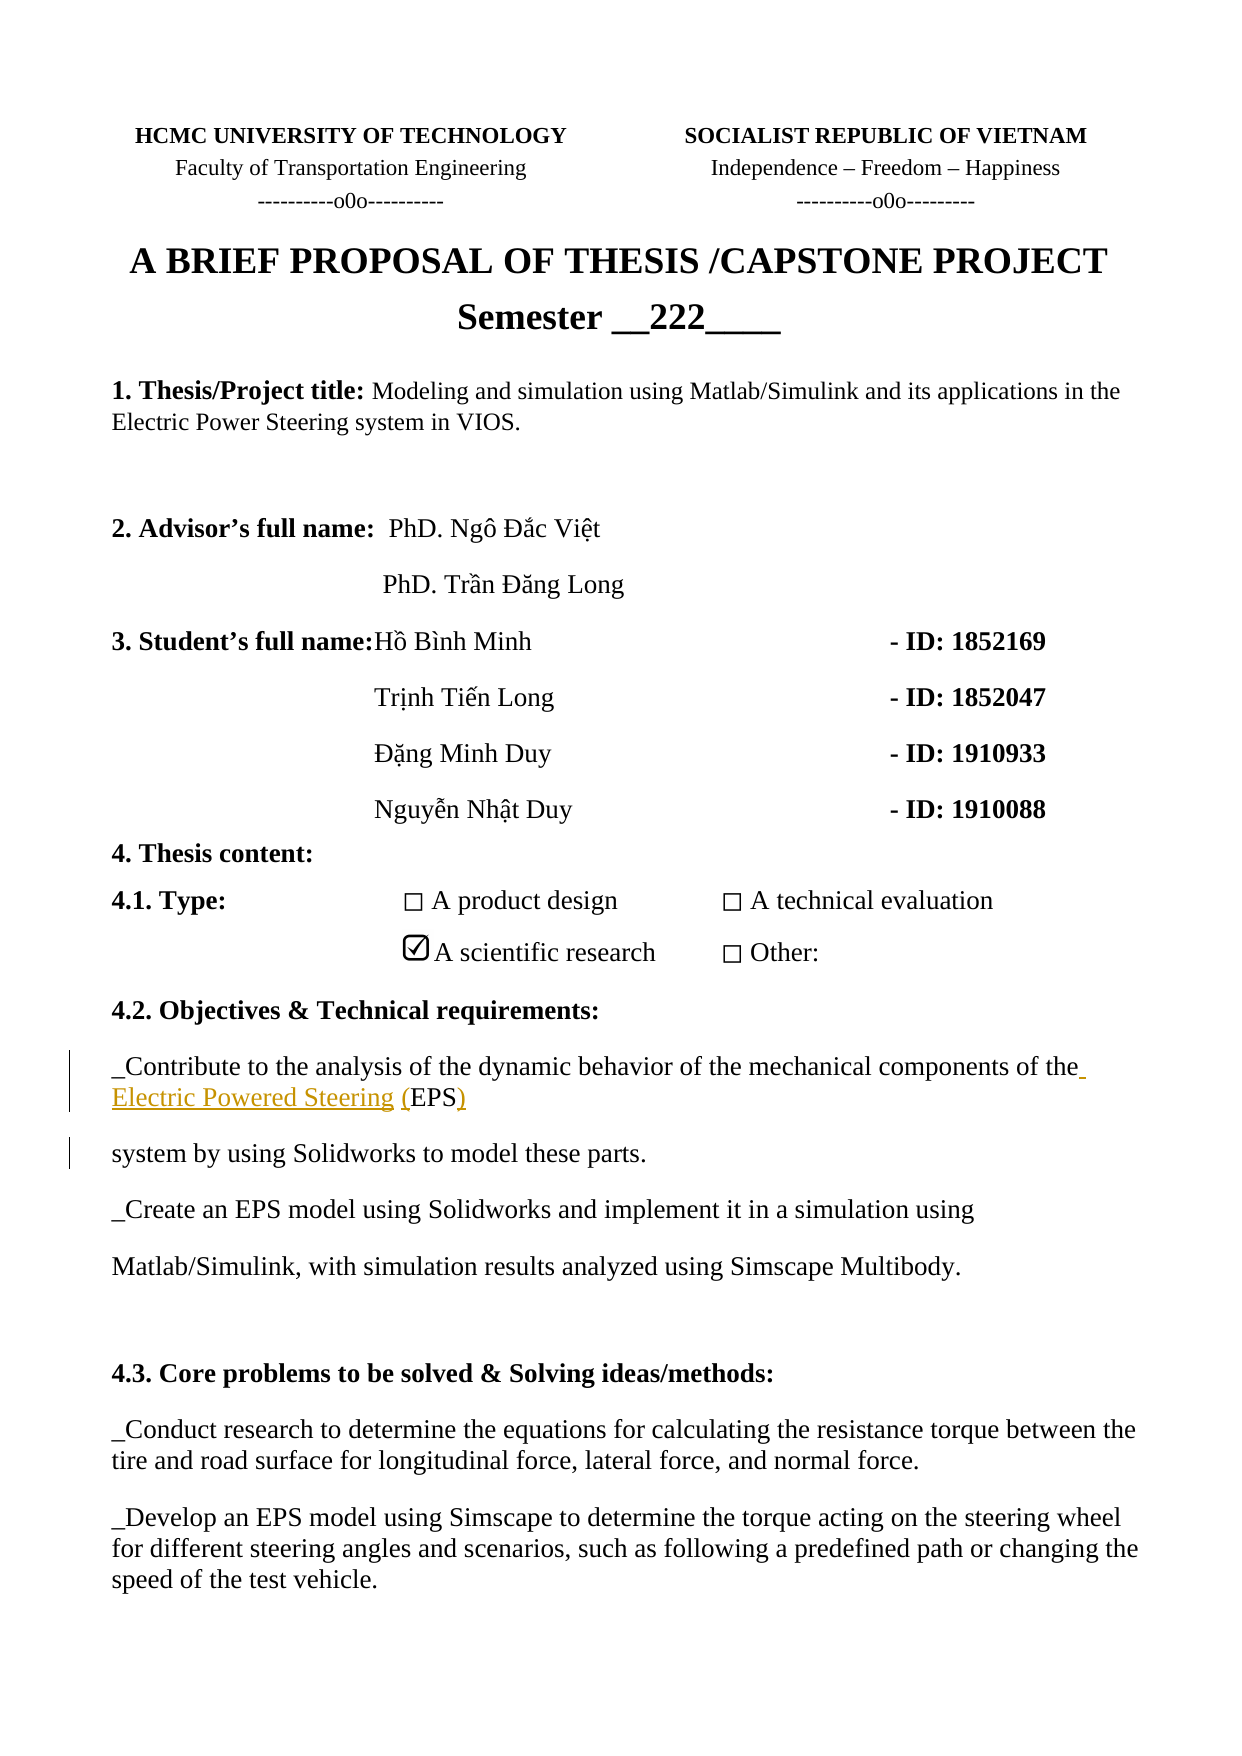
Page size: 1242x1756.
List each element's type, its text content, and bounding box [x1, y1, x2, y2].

text PhD. Trần Đăng Long [111, 568, 1154, 600]
text 4.1. Type: ◻ A product design ◻ A technical evaluation [111, 880, 1154, 917]
picture [402, 929, 434, 961]
text Trịnh Tiến Long - ID: 1852047 [112, 681, 1154, 712]
text 3. Student’s full name: Hồ Bình Minh - ID: 1852169 [111, 625, 1154, 656]
title Semester __222____ [83, 294, 1154, 337]
text Đặng Minh Duy - ID: 1910933 [112, 737, 1154, 768]
text _Conduct research to determine the equations for calculating the resistance torque between the tire and road surface for longitudinal force, lateral force, and normal force. [111, 1413, 1154, 1476]
text A scientific research ◻ Other: [121, 930, 1154, 969]
table_header HCMC UNIVERSITY OF TECHNOLOGY Faculty of Transportation Engineering ----------o0o---------- [83, 116, 618, 213]
text _Develop an EPS model using Simscape to determine the torque acting on the steering wheel for different steering angles and scenarios, such as following a predefined path or changing the speed of the test vehicle. [111, 1501, 1154, 1594]
text 2. Advisor’s full name: PhD. Ngô Đắc Việt [111, 512, 1154, 543]
text _Create an EPS model using Solidworks and implement it in a simulation using [111, 1193, 1154, 1225]
table_header SOCIALIST REPUBLIC OF VIETNAM Independence – Freedom – Happiness ----------o0o--------- [618, 116, 1153, 213]
text 4. Thesis content: [111, 837, 1117, 868]
text 1. Thesis/Project title: Modeling and simulation using Matlab/Simulink and its applications in the Electric Power Steering system in VIOS. [111, 374, 1154, 436]
text _Contribute to the analysis of the dynamic behavior of the mechanical components of the EPS [111, 1050, 1154, 1112]
text 4.3. Core problems to be solved & Solving ideas/methods: [111, 1357, 1154, 1388]
text Nguyễn Nhật Duy - ID: 1910088 [112, 793, 1154, 824]
text 4.2. Objectives & Technical requirements: [111, 994, 1154, 1025]
title A BRIEF PROPOSAL OF THESIS /CAPSTONE PROJECT [83, 238, 1154, 282]
text system by using Solidworks to model these parts. [111, 1137, 1154, 1168]
text Matlab/Simulink, with simulation results analyzed using Simscape Multibody. [111, 1250, 1154, 1281]
